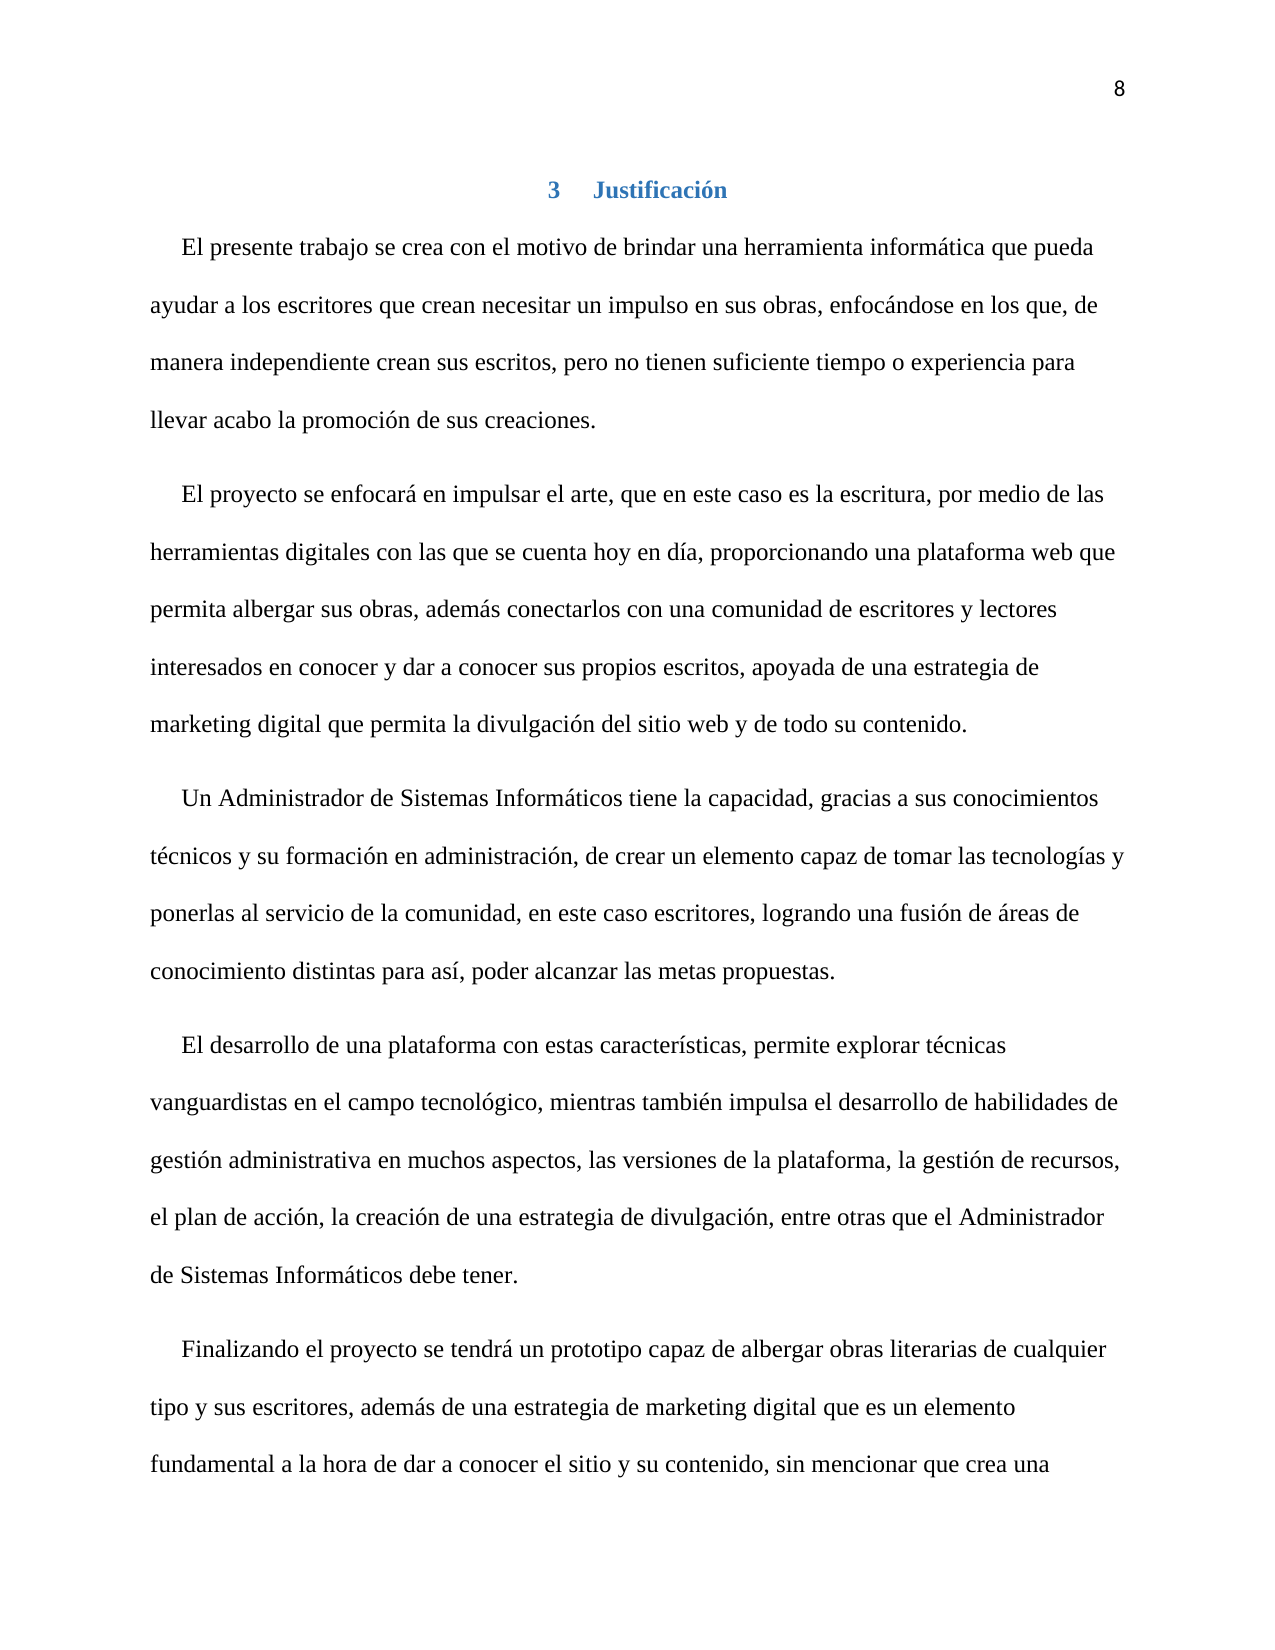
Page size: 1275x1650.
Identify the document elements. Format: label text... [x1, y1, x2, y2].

text El presente trabajo se crea con el motivo de brindar una herramienta informática que pueda ayudar a los escritores que crean necesitar un impulso en sus obras, enfocándose en los que, de manera independiente crean sus escritos, pero no tienen suficiente tiempo o experiencia para llevar acabo la promoción de sus creaciones. [150, 232, 1125, 434]
text El desarrollo de una plataforma con estas características, permite explorar técnicas vanguardistas en el campo tecnológico, mientras también impulsa el desarrollo de habilidades de gestión administrativa en muchos aspectos, las versiones de la plataforma, la gestión de recursos, el plan de acción, la creación de una estrategia de divulgación, entre otras que el Administrador de Sistemas Informáticos debe tener. [150, 1030, 1125, 1289]
text Un Administrador de Sistemas Informáticos tiene la capacidad, gracias a sus conocimientos técnicos y su formación en administración, de crear un elemento capaz de tomar las tecnologías y ponerlas al servicio de la comunidad, en este caso escritores, logrando una fusión de áreas de conocimiento distintas para así, poder alcanzar las metas propuestas. [150, 783, 1125, 984]
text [150, 1334, 1125, 1478]
text El proyecto se enfocará en impulsar el arte, que en este caso es la escritura, por medio de las herramientas digitales con las que se cuenta hoy en día, proporcionando una plataforma web que permita albergar sus obras, además conectarlos con una comunidad de escritores y lectores interesados en conocer y dar a conocer sus propios escritos, apoyada de una estrategia de marketing digital que permita la divulgación del sitio web y de todo su contenido. [150, 479, 1125, 738]
subtitle Justificación [150, 175, 1125, 204]
